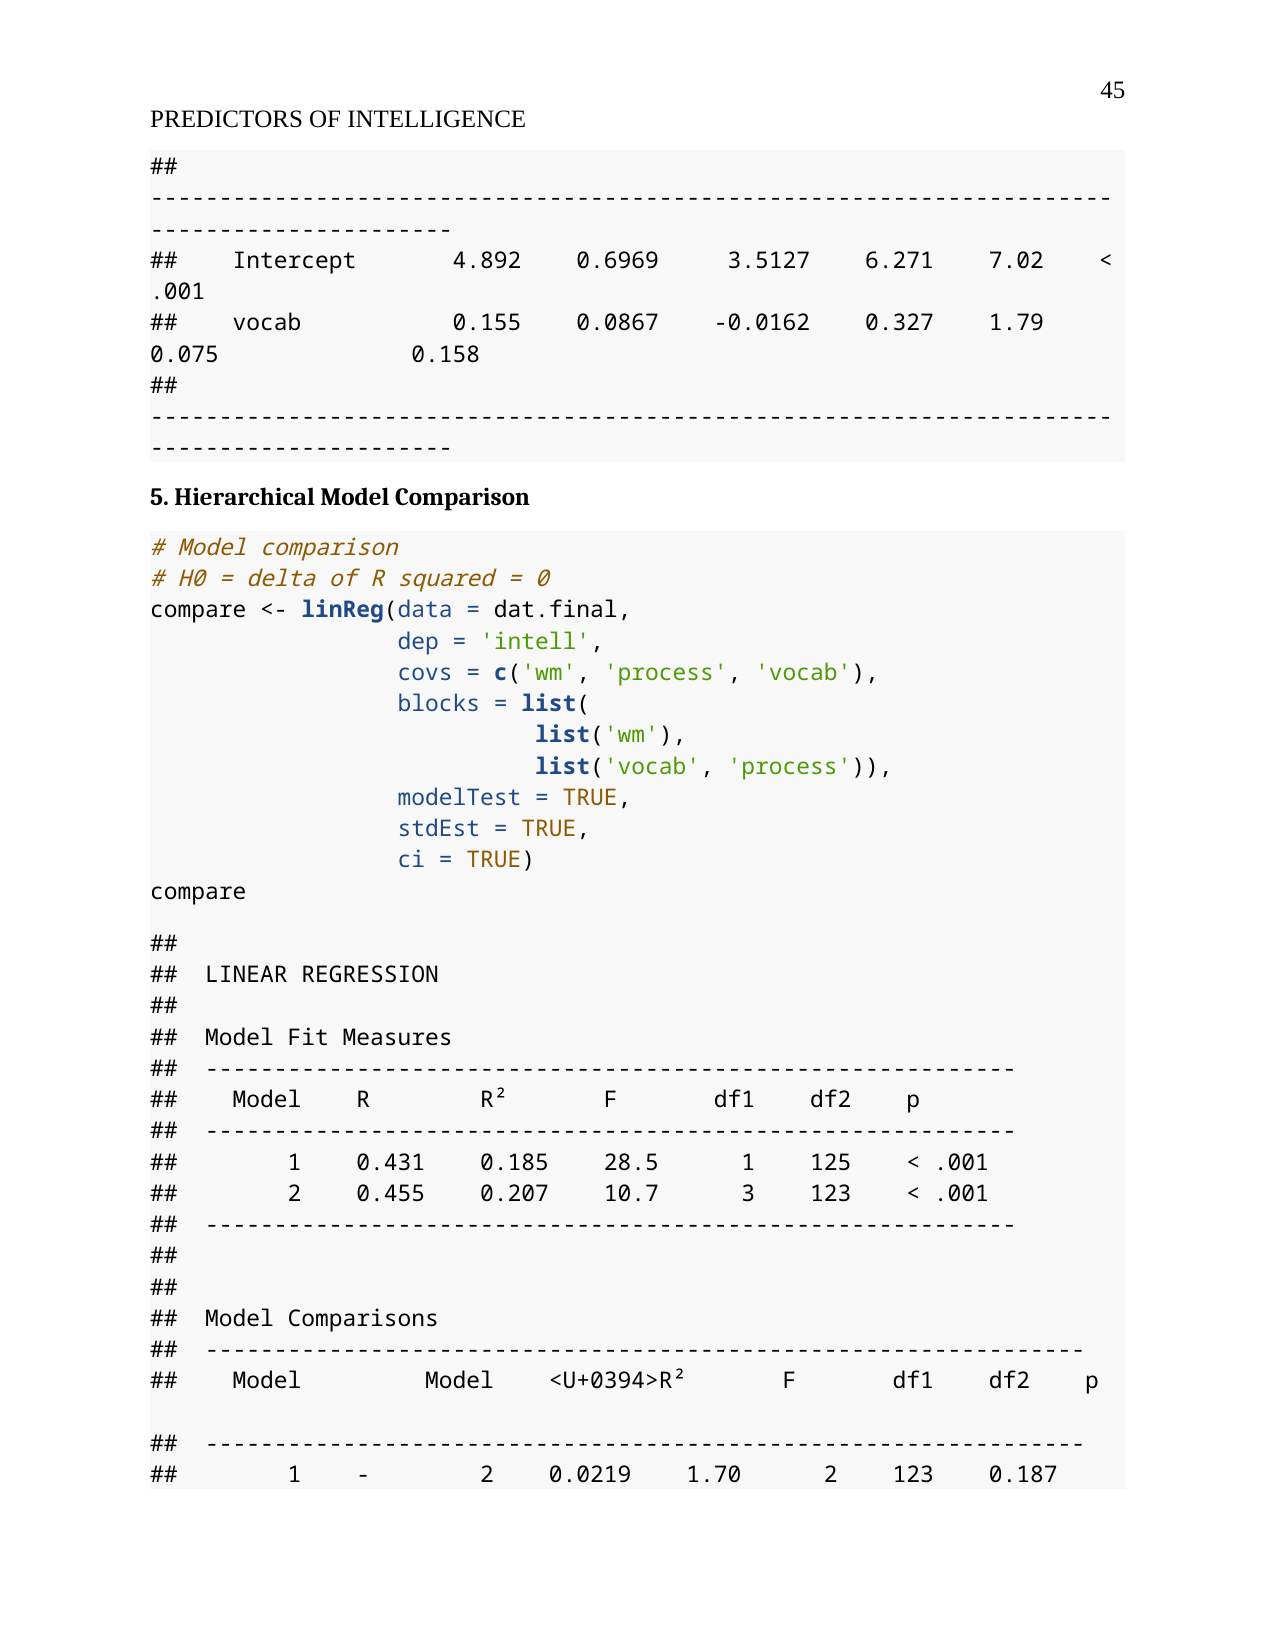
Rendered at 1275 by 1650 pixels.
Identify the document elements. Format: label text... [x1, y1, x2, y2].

text # Model comparison # H0 = delta of R squared = 0 compare <- linReg(data = dat.final, dep = 'intell', covs = c('wm', 'process', 'vocab'), blocks = list( list('wm'), list('vocab', 'process')), modelTest = TRUE, stdEst = TRUE, ci = TRUE) compare [150, 531, 1125, 906]
text 5. Hierarchical Model Comparison [150, 483, 1125, 512]
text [150, 927, 1125, 1489]
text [150, 150, 1125, 462]
